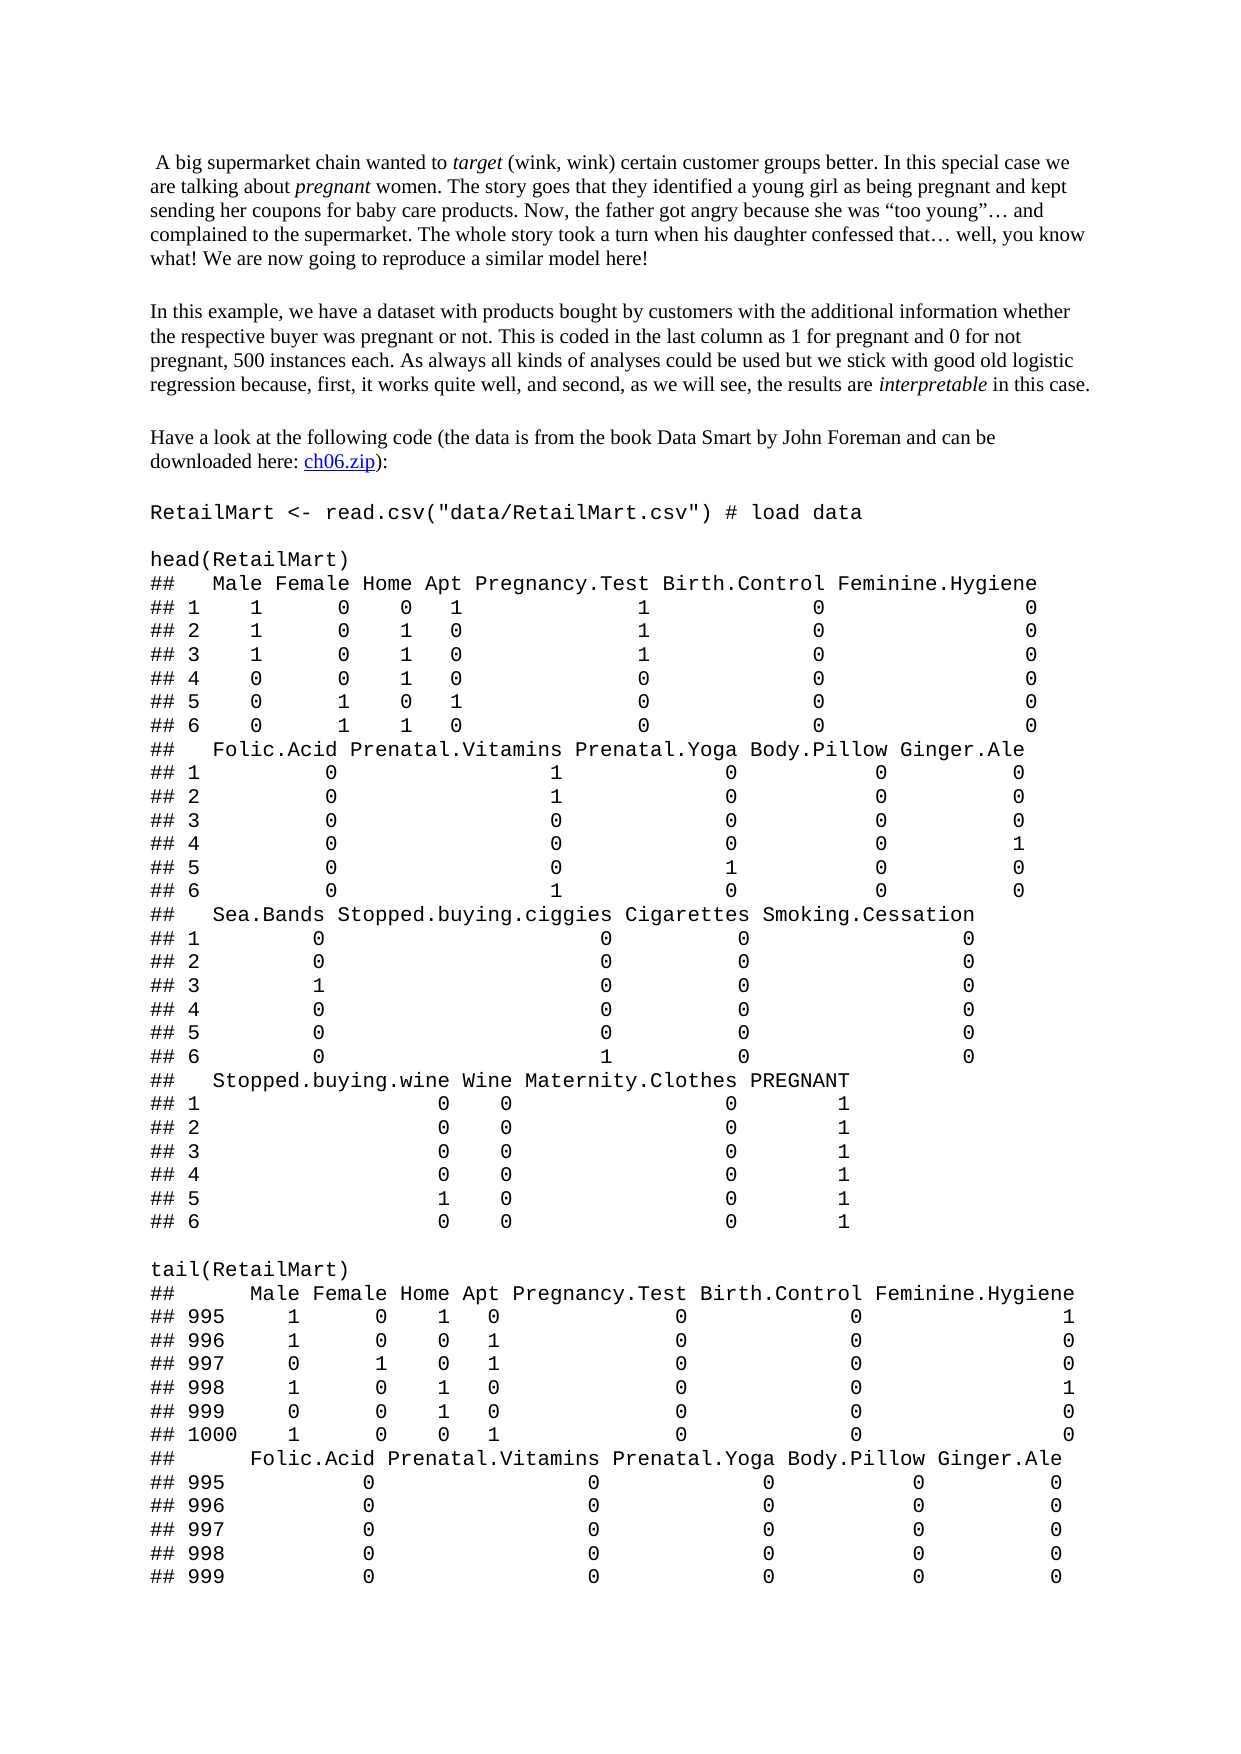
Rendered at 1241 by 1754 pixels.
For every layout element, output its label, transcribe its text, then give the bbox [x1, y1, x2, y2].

text RetailMart <- read.csv("data/RetailMart.csv") # load data [150, 502, 1090, 526]
text ## 6 0 0 0 1 [150, 1212, 1090, 1235]
text ## 996 1 0 0 1 0 0 0 [150, 1330, 1090, 1353]
text ## 1 1 0 0 1 1 0 0 [150, 597, 1090, 620]
text ## Male Female Home Apt Pregnancy.Test Birth.Control Feminine.Hygiene [150, 573, 1090, 597]
text ## 4 0 0 1 0 0 0 0 [150, 668, 1090, 691]
text ## 995 0 0 0 0 0 [150, 1472, 1090, 1495]
text Have a look at the following code (the data is from the book Data Smart by John Foreman and can be downloaded here: ch06.zip): [150, 425, 1090, 473]
text ## 2 0 0 0 0 [150, 951, 1090, 975]
text ## 1000 1 0 0 1 0 0 0 [150, 1424, 1090, 1448]
text ## 999 0 0 0 0 0 [150, 1566, 1090, 1590]
text ## 998 1 0 1 0 0 0 1 [150, 1377, 1090, 1401]
text ## 2 0 0 0 1 [150, 1117, 1090, 1141]
text ## 997 0 1 0 1 0 0 0 [150, 1353, 1090, 1377]
text head(RetailMart) [150, 549, 1090, 573]
text ## 3 1 0 1 0 1 0 0 [150, 644, 1090, 668]
text ## 4 0 0 0 1 [150, 1164, 1090, 1188]
text ## 997 0 0 0 0 0 [150, 1519, 1090, 1543]
text ## 3 0 0 0 1 [150, 1141, 1090, 1164]
text ## 1 0 0 0 0 [150, 928, 1090, 951]
text ## 6 0 1 0 0 [150, 1046, 1090, 1070]
text ## 5 0 0 1 0 0 [150, 857, 1090, 881]
text ## 6 0 1 0 0 0 [150, 881, 1090, 904]
text ## 1 0 0 0 1 [150, 1093, 1090, 1117]
text ## 4 0 0 0 0 [150, 999, 1090, 1022]
text ## 5 0 0 0 0 [150, 1022, 1090, 1046]
text ## Folic.Acid Prenatal.Vitamins Prenatal.Yoga Body.Pillow Ginger.Ale [150, 1448, 1090, 1472]
text ## 5 1 0 0 1 [150, 1188, 1090, 1212]
text ## 998 0 0 0 0 0 [150, 1543, 1090, 1566]
text ## Sea.Bands Stopped.buying.ciggies Cigarettes Smoking.Cessation [150, 904, 1090, 928]
text ## 2 1 0 1 0 1 0 0 [150, 620, 1090, 644]
text tail(RetailMart) [150, 1259, 1090, 1282]
text ## 6 0 1 1 0 0 0 0 [150, 715, 1090, 739]
text ## 3 1 0 0 0 [150, 975, 1090, 999]
text ## 2 0 1 0 0 0 [150, 786, 1090, 809]
text ## 5 0 1 0 1 0 0 0 [150, 691, 1090, 715]
text ## 4 0 0 0 0 1 [150, 833, 1090, 857]
text ## Male Female Home Apt Pregnancy.Test Birth.Control Feminine.Hygiene [150, 1282, 1090, 1306]
text ## 3 0 0 0 0 0 [150, 809, 1090, 833]
text In this example, we have a dataset with products bought by customers with the additional information whether the respective buyer was pregnant or not. This is coded in the last column as 1 for pregnant and 0 for not pregnant, 500 instances each. As always all kinds of analyses could be used but we stick with good old logistic regression because, first, it works quite well, and second, as we will see, the results are interpretable in this case. [150, 299, 1090, 396]
text ## 996 0 0 0 0 0 [150, 1495, 1090, 1519]
text ## Stopped.buying.wine Wine Maternity.Clothes PREGNANT [150, 1070, 1090, 1093]
text ## 999 0 0 1 0 0 0 0 [150, 1401, 1090, 1424]
text A big supermarket chain wanted to target (wink, wink) certain customer groups better. In this special case we are talking about pregnant women. The story goes that they identified a young girl as being pregnant and kept sending her coupons for baby care products. Now, the father got angry because she was “too young”… and complained to the supermarket. The whole story took a turn when his daughter confessed that… well, you know what! We are now going to reproduce a similar model here! [150, 150, 1090, 270]
text ## 1 0 1 0 0 0 [150, 762, 1090, 786]
text ## Folic.Acid Prenatal.Vitamins Prenatal.Yoga Body.Pillow Ginger.Ale [150, 739, 1090, 762]
text ## 995 1 0 1 0 0 0 1 [150, 1306, 1090, 1330]
